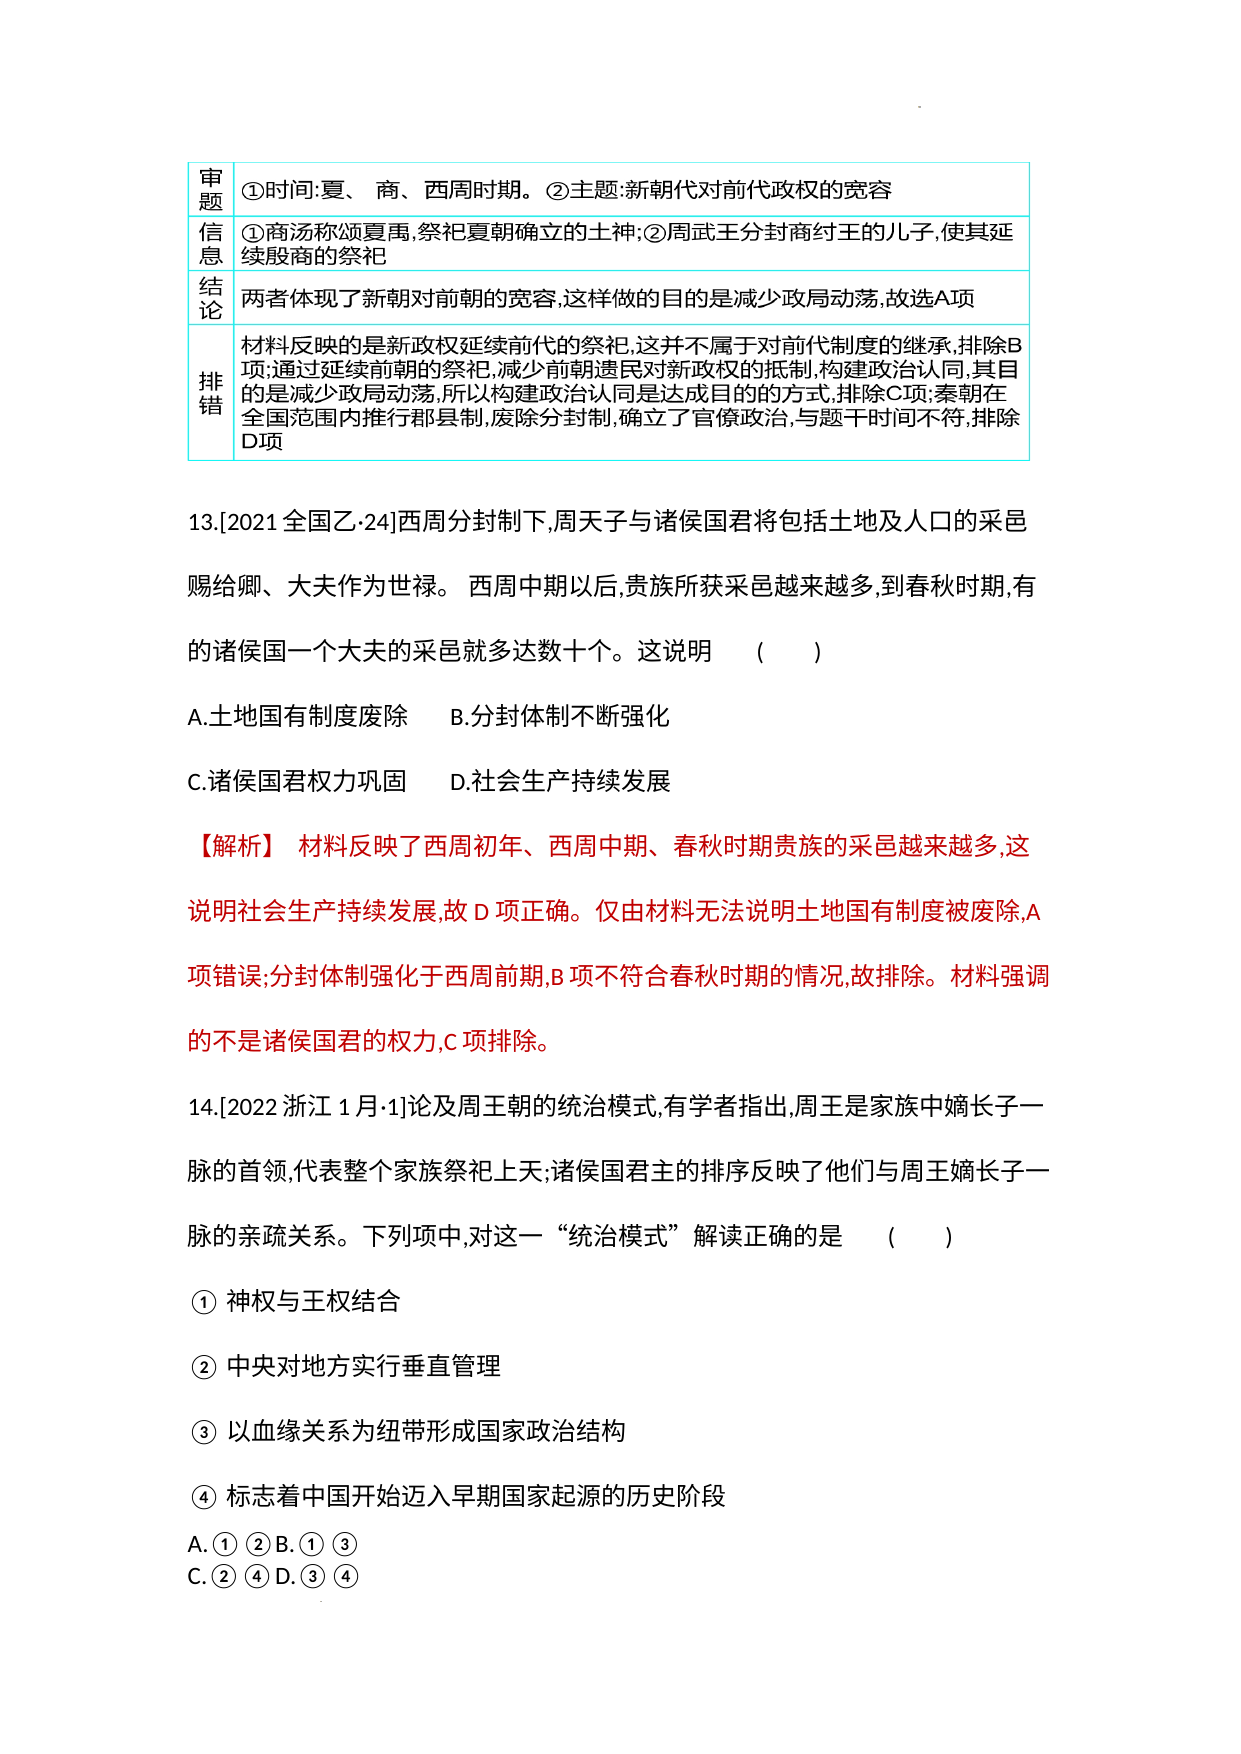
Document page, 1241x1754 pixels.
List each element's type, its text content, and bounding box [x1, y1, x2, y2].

text C.②④ D.③④ [187, 1559, 1053, 1592]
text ①神权与王权结合 [187, 1267, 1053, 1332]
text ②中央对地方实行垂直管理 [187, 1332, 1053, 1397]
text 14.[2022浙江1月·1]论及周王朝的统治模式,有学者指出,周王是家族中嫡长子一脉的首领,代表整个家族祭祀上天;诸侯国君主的排序反映了他们与周王嫡长子一脉的亲疏关系。下列项中,对这一“统治模式”解读正确的是 ( ) [187, 1072, 1053, 1267]
text C.诸侯国君权力巩固 D.社会生产持续发展 [187, 747, 1053, 812]
text 13.[2021全国乙·24]西周分封制下,周天子与诸侯国君将包括土地及人口的采邑赐给卿、大夫作为世禄。 西周中期以后,贵族所获采邑越来越多,到春秋时期,有的诸侯国一个大夫的采邑就多达数十个。这说明 ( ) [187, 487, 1053, 682]
text 【解析】 材料反映了西周初年、西周中期、春秋时期贵族的采邑越来越多,这说明社会生产持续发展,故D 项正确。仅由材料无法说明土地国有制度被废除,A项错误;分封体制强化于西周前期,B项不符合春秋时期的情况,故排除。材料强调的不是诸侯国君的权力,C项排除。 [187, 812, 1053, 1072]
text ④标志着中国开始迈入早期国家起源的历史阶段 [187, 1462, 1053, 1527]
picture [187, 162, 1031, 461]
text A.①② B.①③ [187, 1527, 1053, 1559]
text A.土地国有制度废除 B.分封体制不断强化 [187, 682, 1053, 747]
text ③以血缘关系为纽带形成国家政治结构 [187, 1397, 1053, 1462]
